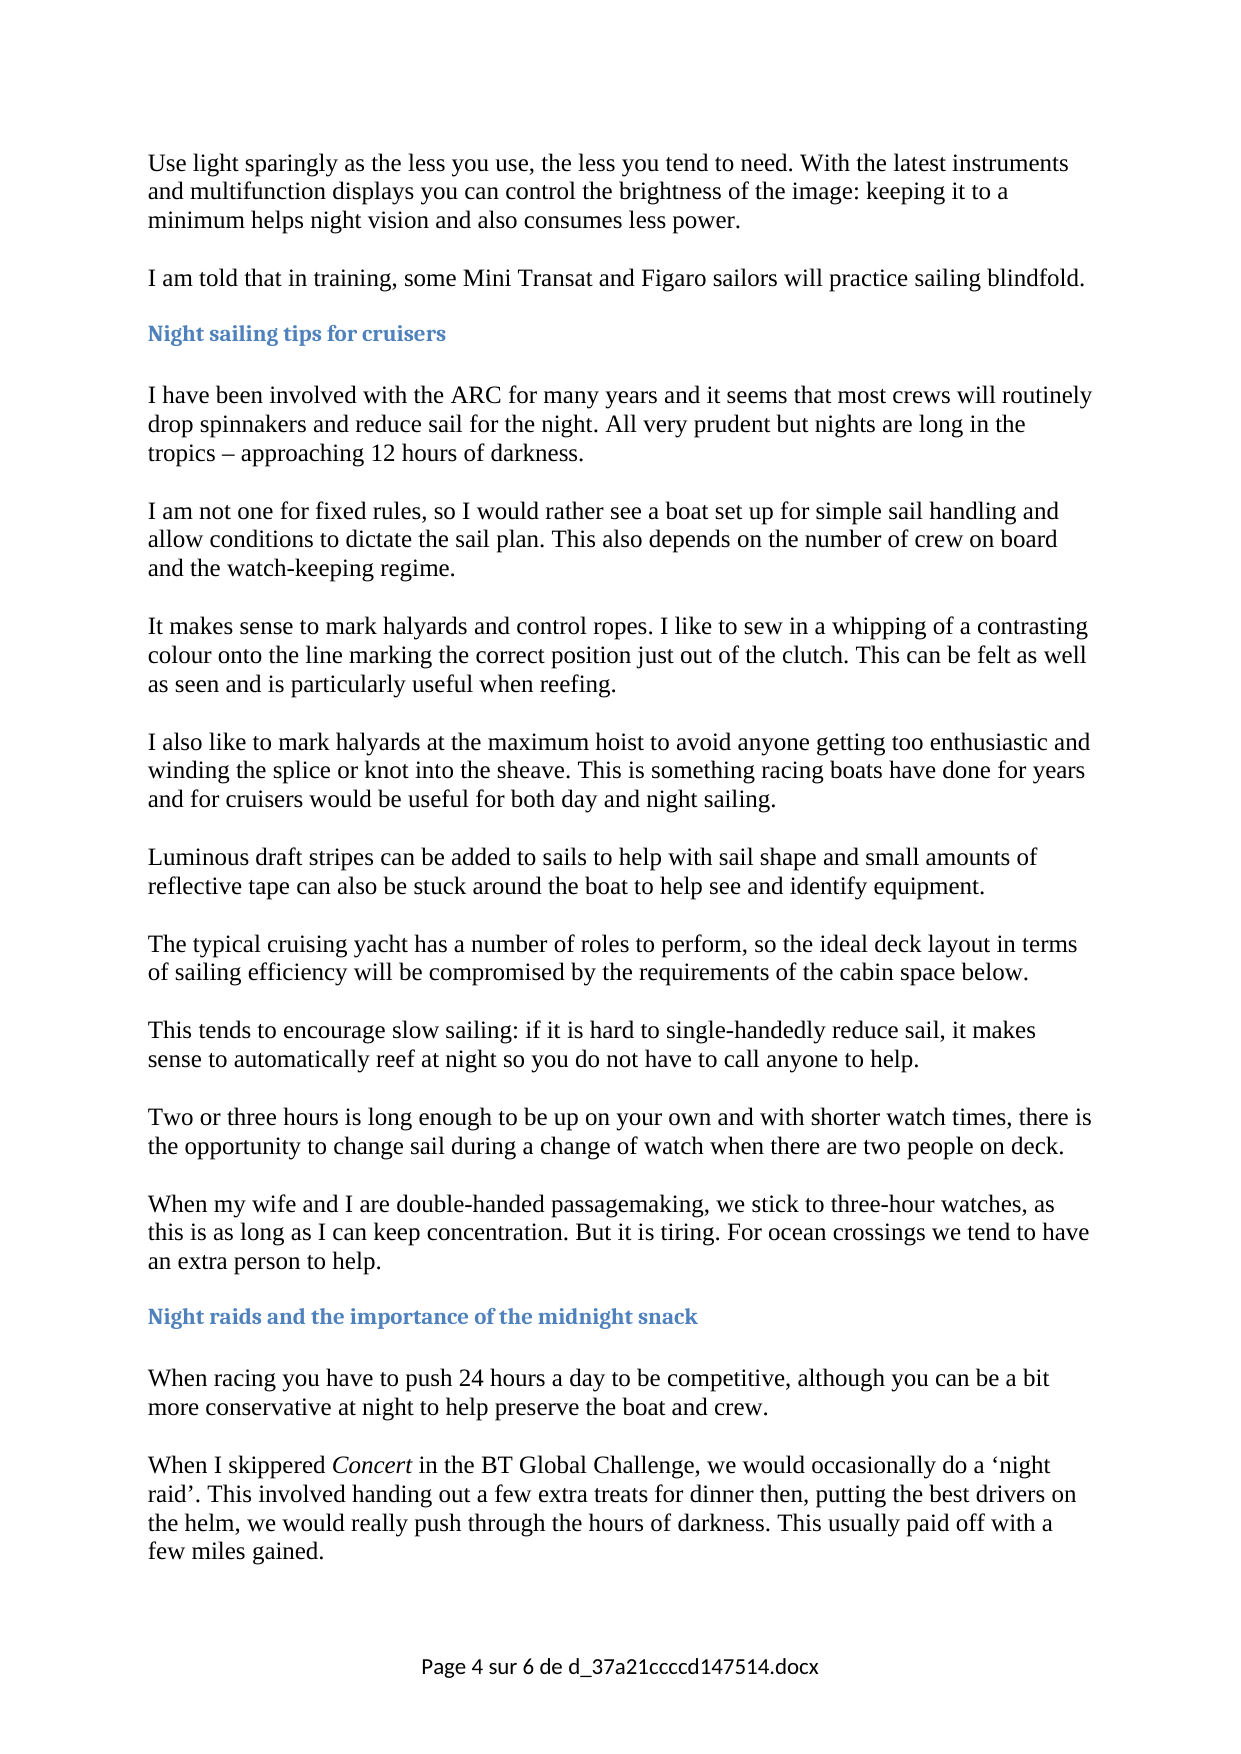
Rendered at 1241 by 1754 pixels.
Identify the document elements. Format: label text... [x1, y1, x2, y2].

subtitle Night sailing tips for cruisers [148, 321, 1093, 347]
subtitle Night raids and the importance of the midnight snack [148, 1304, 1093, 1330]
text When racing you have to push 24 hours a day to be competitive, although you can be a bit more conservative at night to help preserve the boat and crew. [148, 1363, 1093, 1421]
text Luminous draft stripes can be added to sails to help with sail shape and small amounts of reflective tape can also be stuck around the boat to help see and identify equipment. [148, 842, 1093, 899]
text Use light sparingly as the less you use, the less you tend to need. With the latest instruments and multifunction displays you can control the brightness of the image: keeping it to a minimum helps night vision and also consumes less power. [148, 148, 1093, 234]
text I also like to mark halyards at the maximum hoist to avoid anyone getting too enthusiastic and winding the splice or knot into the sheave. This is something racing boats have done for years and for cruisers would be useful for both day and night sailing. [148, 727, 1093, 813]
text When my wife and I are double-handed passagemaking, we stick to three-hour watches, as this is as long as I can keep concentration. But it is tiring. For ocean crossings we tend to have an extra person to help. [148, 1189, 1093, 1275]
text When I skippered Concert in the BT Global Challenge, we would occasionally do a ‘night raid’. This involved handing out a few extra treats for dinner then, putting the best drivers on the helm, we would really push through the hours of darkness. This usually paid off with a few miles gained. [148, 1450, 1093, 1565]
text The typical cruising yacht has a number of roles to perform, so the ideal deck layout in terms of sailing efficiency will be compromised by the requirements of the cabin space below. [148, 929, 1093, 986]
text I am told that in training, some Mini Transat and Figaro sailors will practice sailing blindfold. [148, 263, 1093, 292]
text It makes sense to mark halyards and control ropes. I like to sew in a whipping of a contrasting colour onto the line marking the correct position just out of the clutch. This can be felt as well as seen and is particularly useful when reefing. [148, 611, 1093, 697]
text Two or three hours is long enough to be up on your own and with shorter watch times, there is the opportunity to change sail during a change of watch when there are two people on deck. [148, 1102, 1093, 1159]
text I am not one for fixed rules, so I would rather see a boat set up for simple sail handling and allow conditions to dictate the sail plan. This also depends on the number of crew on board and the watch-keeping regime. [148, 496, 1093, 582]
text I have been involved with the ARC for many years and it seems that most crews will routinely drop spinnakers and reduce sail for the night. All very prudent but nights are long in the tropics – approaching 12 hours of darkness. [148, 380, 1093, 467]
text This tends to encourage slow sailing: if it is hard to single-handedly reduce sail, it makes sense to automatically reef at night so you do not have to call anyone to help. [148, 1015, 1093, 1073]
